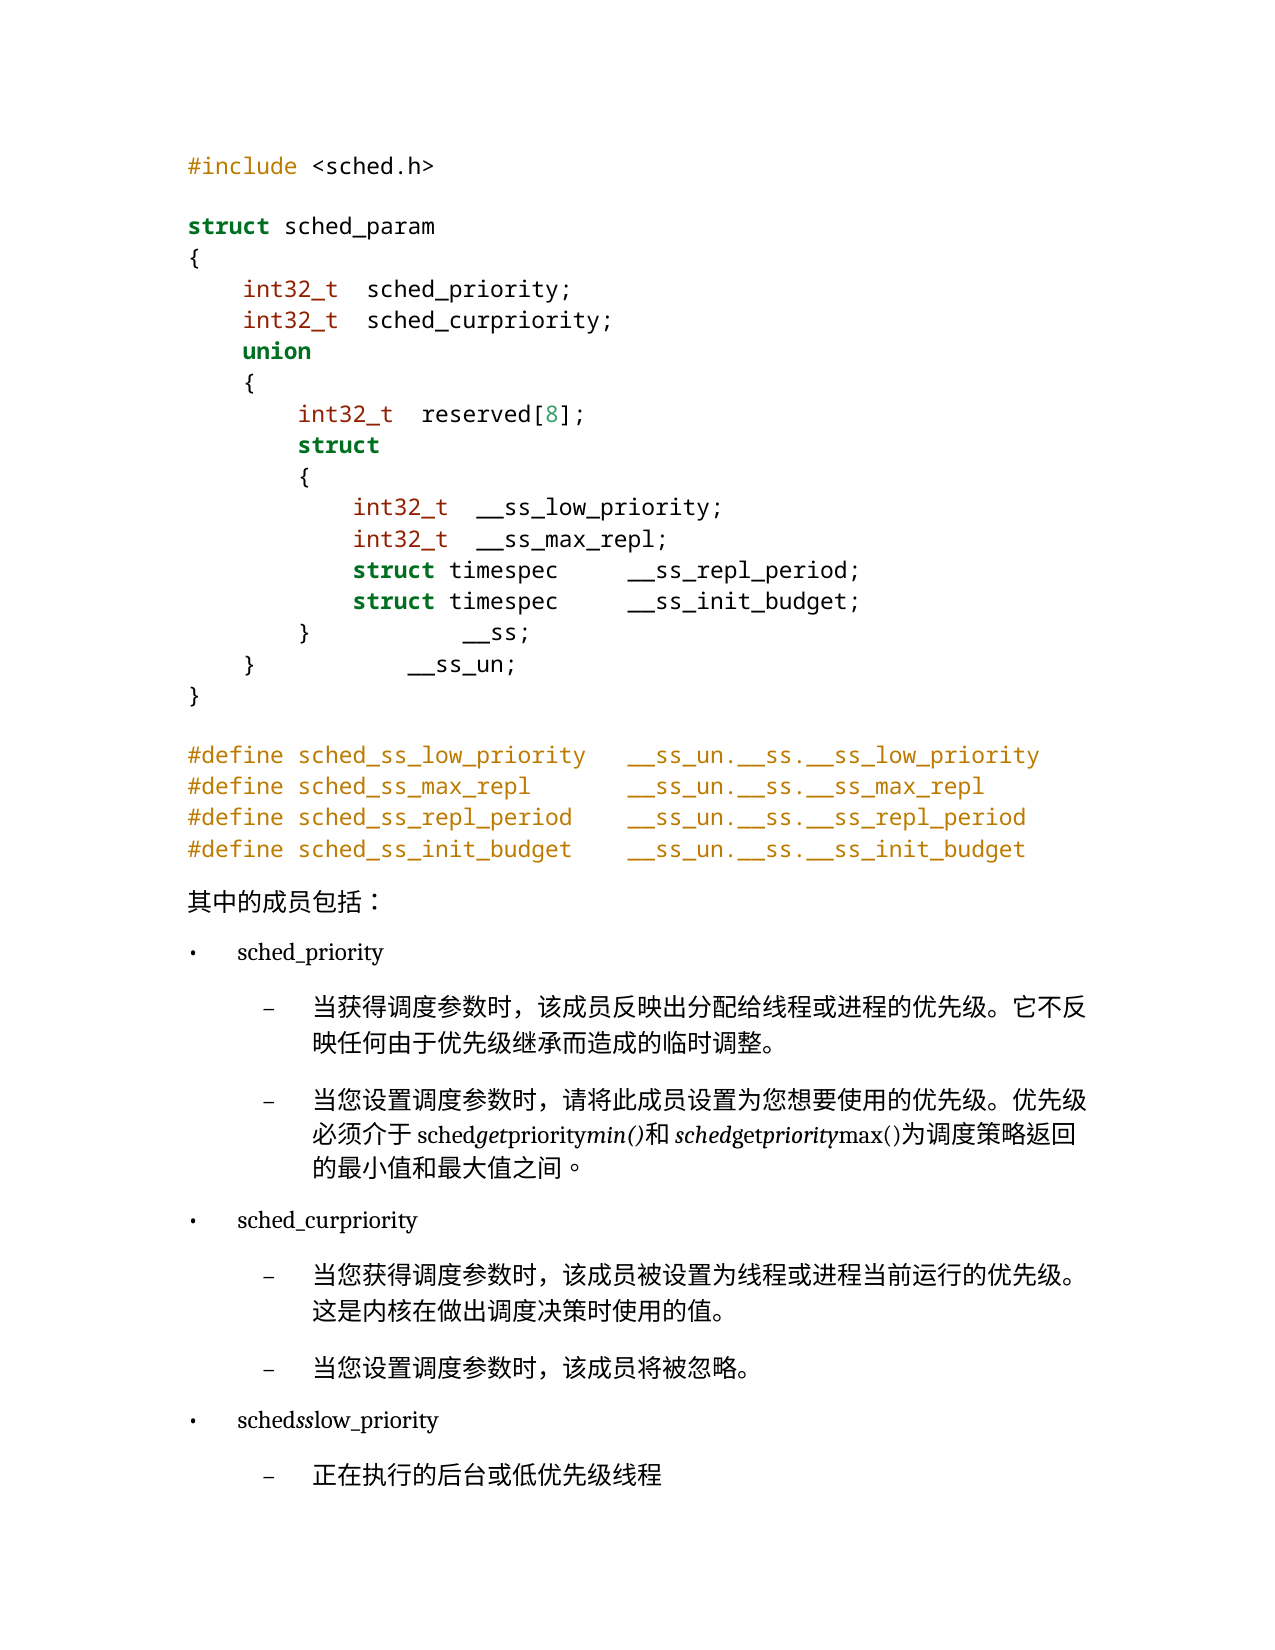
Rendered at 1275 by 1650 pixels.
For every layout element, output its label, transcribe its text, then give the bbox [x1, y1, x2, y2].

list 当您获得调度参数时，该成员被设置为线程或进程当前运行的优先级。这是内核在做出调度决策时使用的值。 [262, 1255, 1087, 1328]
list schedsslow_priority [187, 1406, 1087, 1434]
list 正在执行的后台或低优先级线程 [262, 1455, 1087, 1491]
text #include <sched.h> struct sched_param { int32_t sched_priority; int32_t sched_curpriority; union { int32_t reserved[8]; struct { int32_t __ss_low_priority; int32_t __ss_max_repl; struct timespec __ss_repl_period; struct timespec __ss_init_budget; } __ss; } __ss_un; } #define sched_ss_low_priority __ss_un.__ss.__ss_low_priority #define sched_ss_max_repl __ss_un.__ss.__ss_max_repl #define sched_ss_repl_period __ss_un.__ss.__ss_repl_period #define sched_ss_init_budget __ss_un.__ss.__ss_init_budget [187, 150, 1087, 864]
list sched_priority [187, 937, 1087, 966]
list 当您设置调度参数时，该成员将被忽略。 [262, 1348, 1087, 1385]
list 当您设置调度参数时，请将此成员设置为您想要使用的优先级。优先级必须介于schedgetprioritymin()和schedgetprioritymax()为调度策略返回的最小值和最大值之间。 [262, 1080, 1087, 1185]
list 当获得调度参数时，该成员反映出分配给线程或进程的优先级。它不反映任何由于优先级继承而造成的临时调整。 [262, 987, 1087, 1059]
list sched_curpriority [187, 1206, 1087, 1234]
text 其中的成员包括： [187, 884, 1087, 919]
